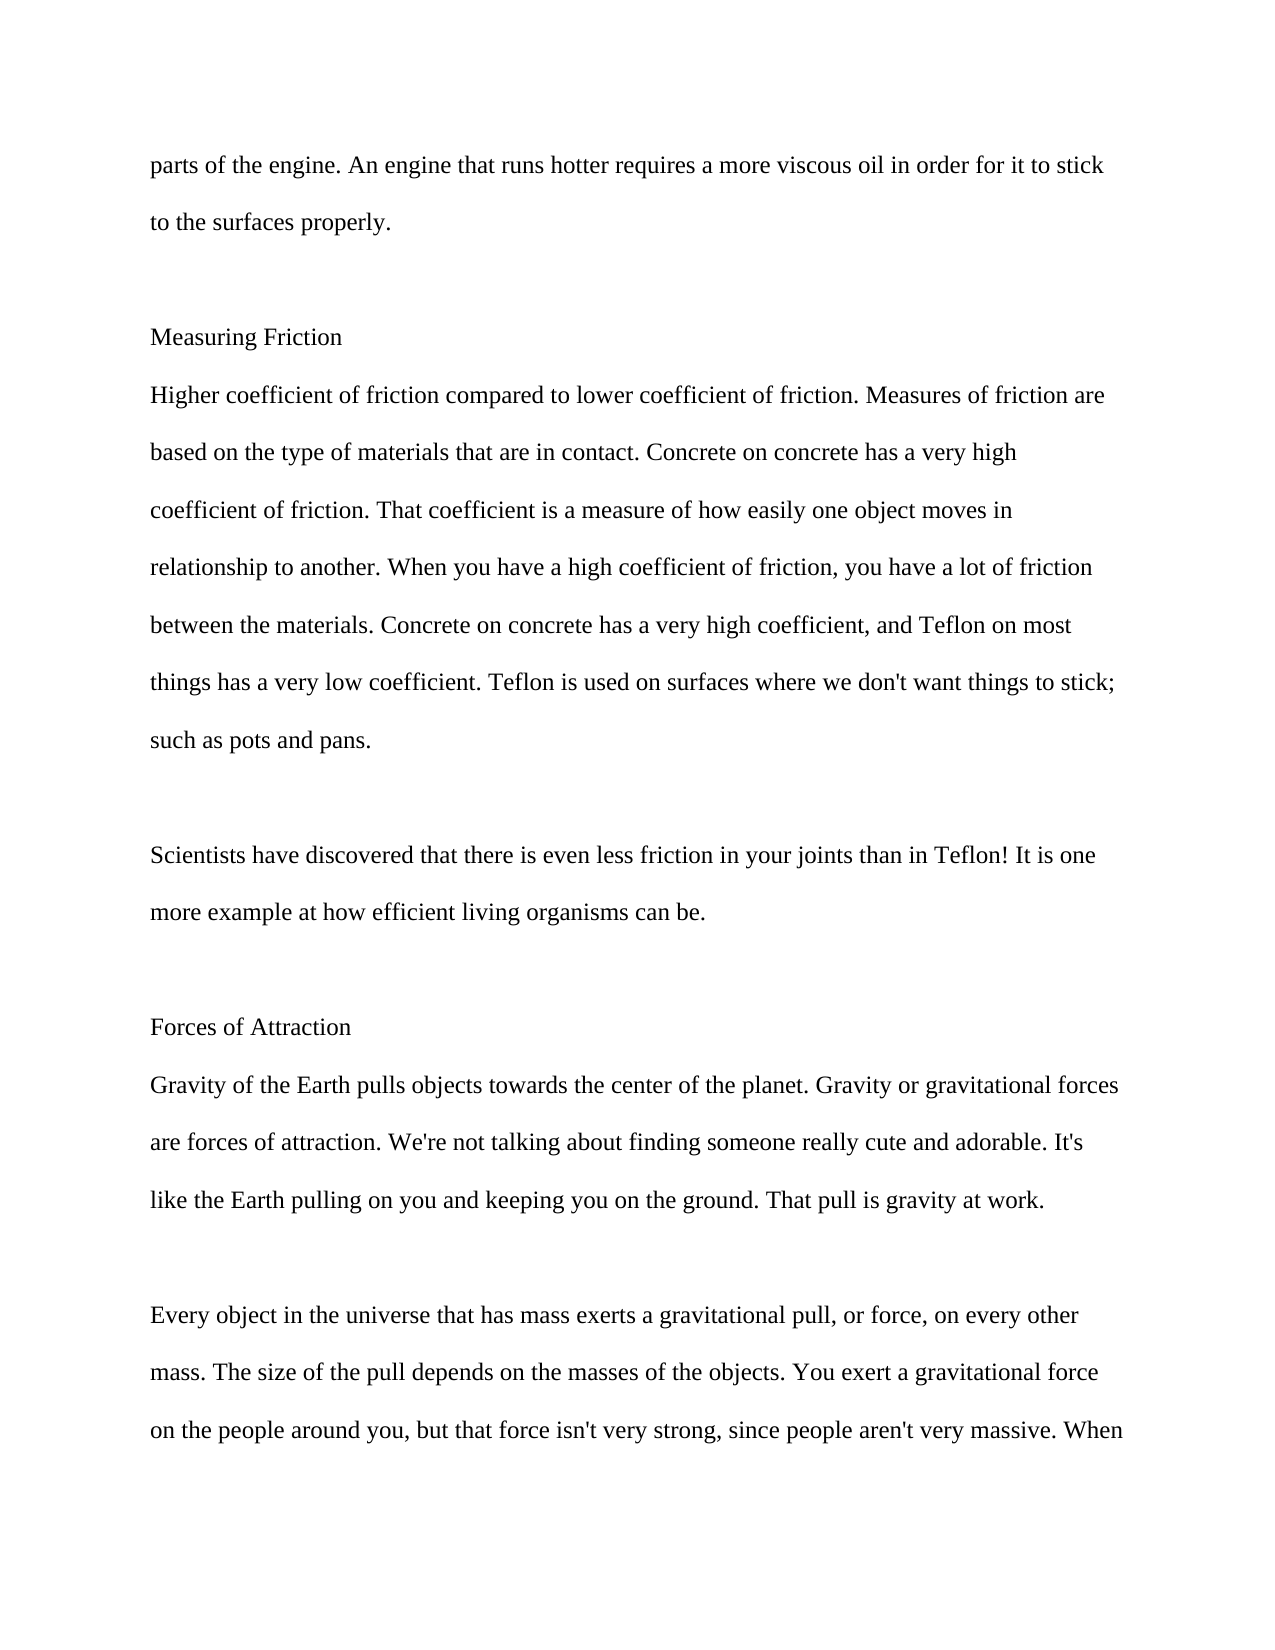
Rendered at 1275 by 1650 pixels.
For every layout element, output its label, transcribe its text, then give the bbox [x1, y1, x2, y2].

text Gravity of the Earth pulls objects towards the center of the planet. Gravity or gravitational forces are forces of attraction. We're not talking about finding someone really cute and adorable. It's like the Earth pulling on you and keeping you on the ground. That pull is gravity at work. [150, 1070, 1125, 1214]
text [150, 150, 1125, 236]
text Scientists have discovered that there is even less friction in your joints than in Teflon! It is one more example at how efficient living organisms can be. [150, 840, 1125, 926]
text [150, 1300, 1125, 1444]
text Measuring Friction [150, 322, 1125, 351]
text Forces of Attraction [150, 1012, 1125, 1041]
text Higher coefficient of friction compared to lower coefficient of friction. Measures of friction are based on the type of materials that are in contact. Concrete on concrete has a very high coefficient of friction. That coefficient is a measure of how easily one object moves in relationship to another. When you have a high coefficient of friction, you have a lot of friction between the materials. Concrete on concrete has a very high coefficient, and Teflon on most things has a very low coefficient. Teflon is used on surfaces where we don't want things to stick; such as pots and pans. [150, 380, 1125, 754]
